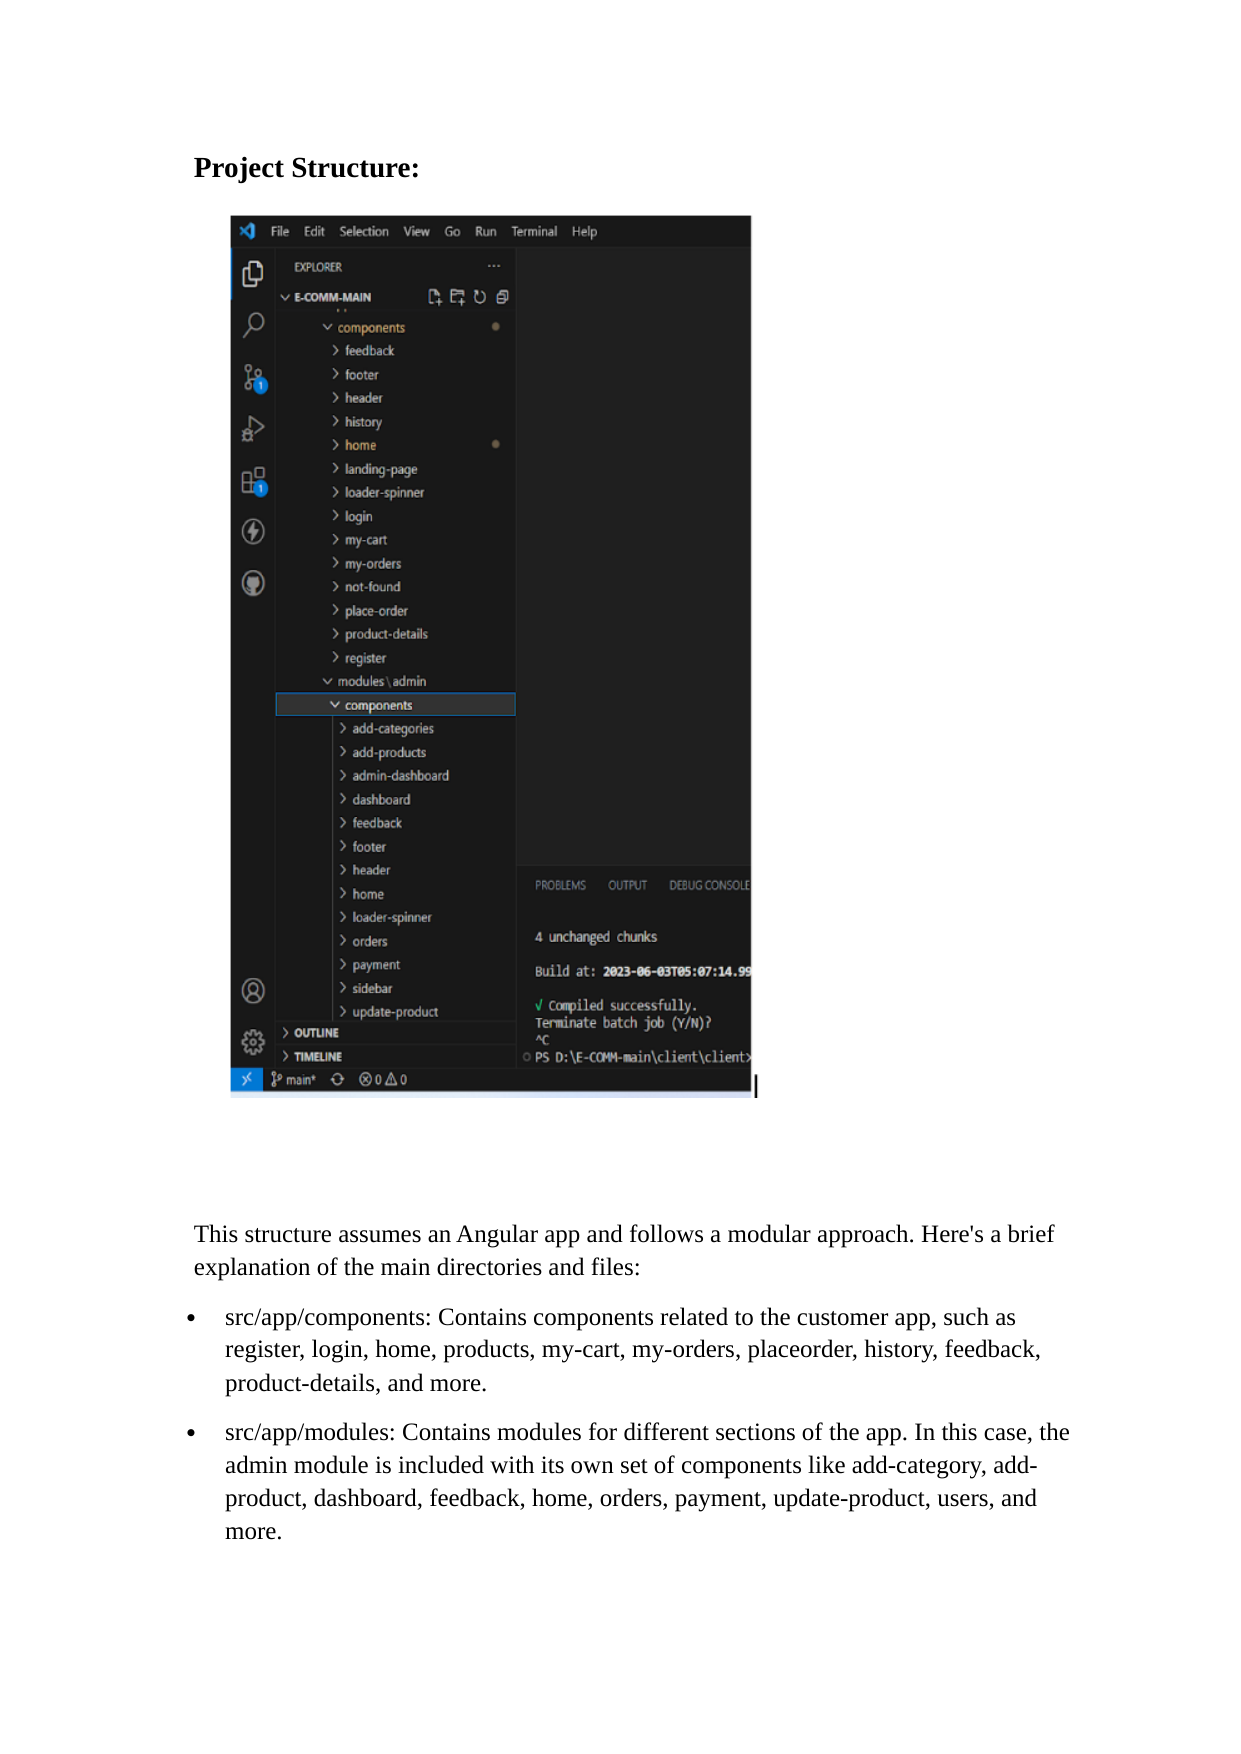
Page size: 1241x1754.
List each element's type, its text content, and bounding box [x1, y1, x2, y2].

text Project Structure: [194, 150, 1090, 183]
picture [227, 212, 760, 1098]
text This structure assumes an Angular app and follows a modular approach. Here's a brief explanation of the main directories and files: [194, 1219, 1090, 1281]
list src/app/modules: Contains modules for different sections of the app. In this case, the admin module is included with its own set of components like add-category, add-product, dashboard, feedback, home, orders, payment, update-product, users, and more. [187, 1417, 1090, 1545]
list src/app/components: Contains components related to the customer app, such as register, login, home, products, my-cart, my-orders, placeorder, history, feedback, product-details, and more. [187, 1302, 1090, 1396]
